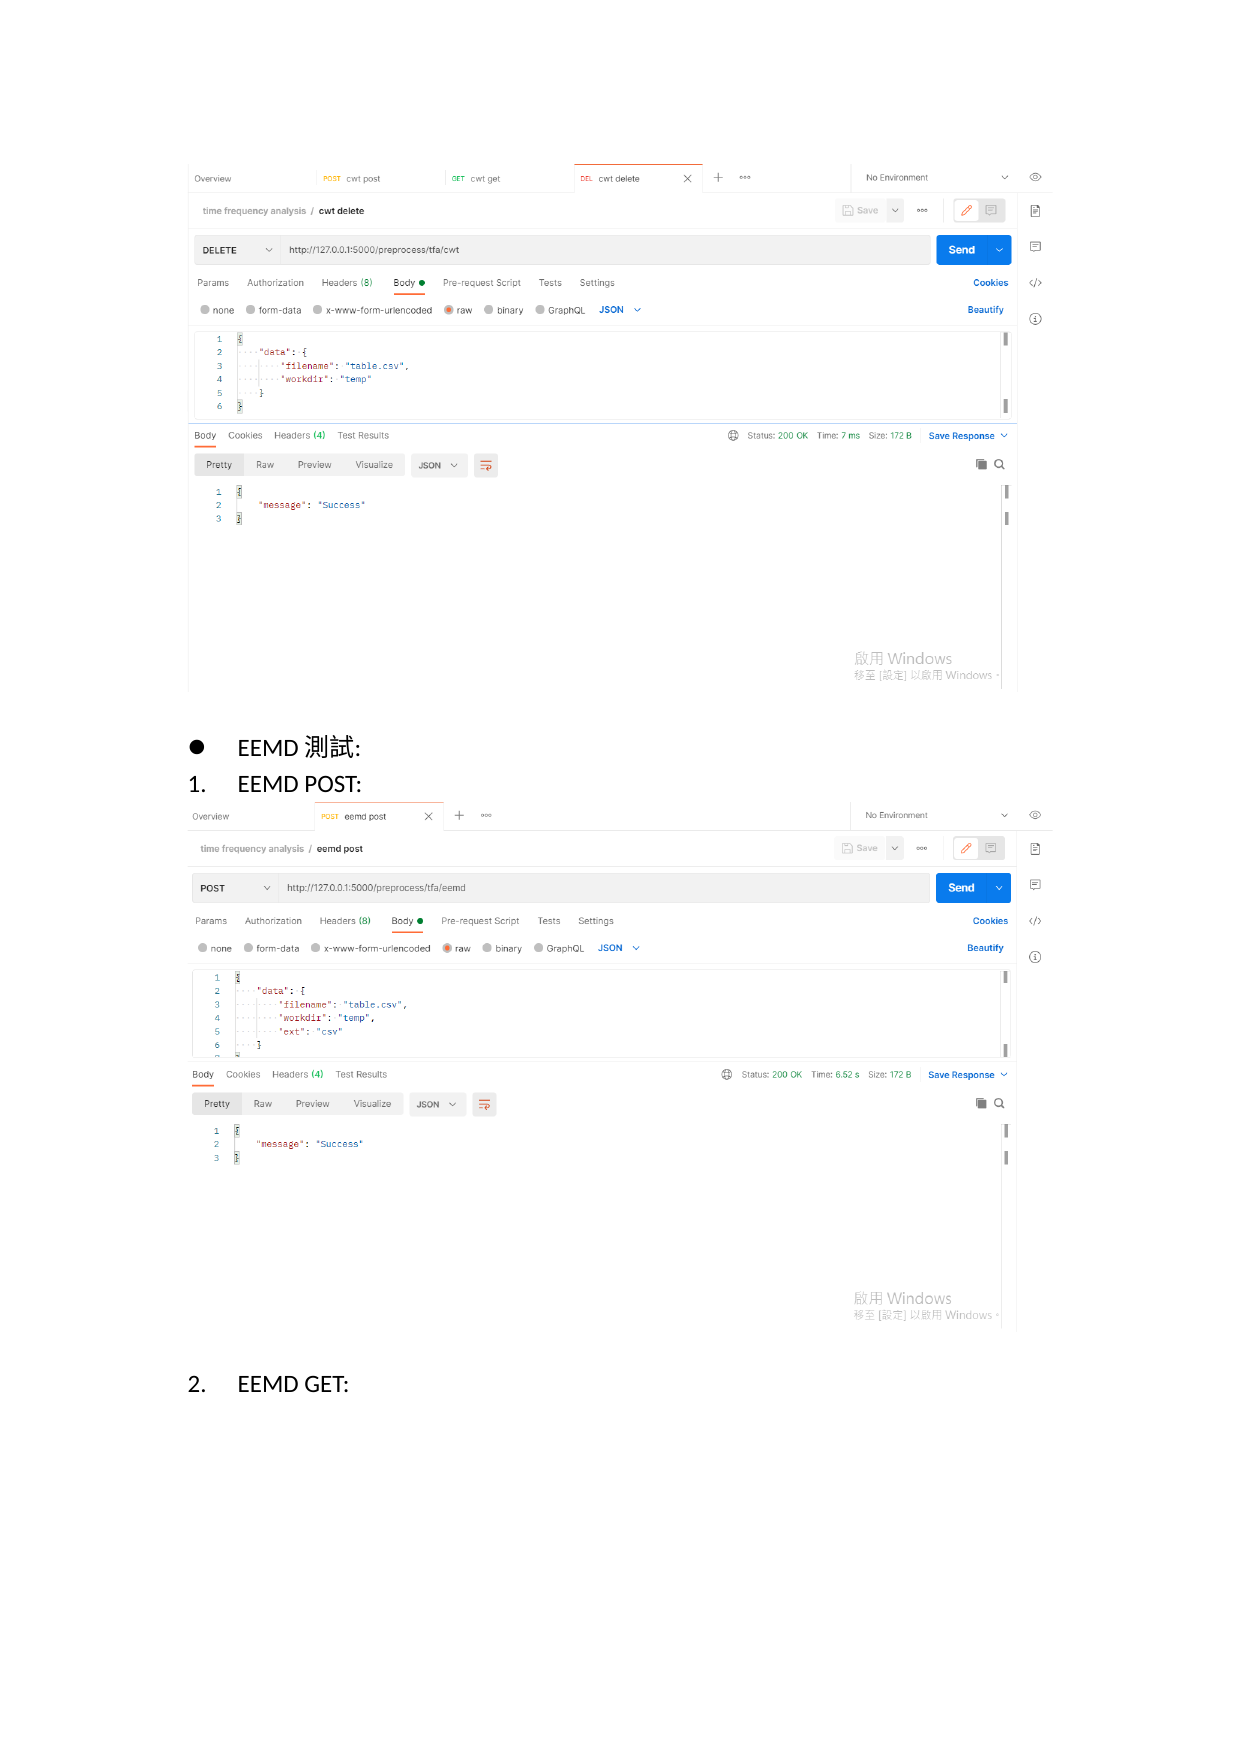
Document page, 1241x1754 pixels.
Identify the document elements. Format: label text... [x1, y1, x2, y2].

picture [187, 164, 1053, 692]
list EEMD POST: [187, 764, 1053, 802]
picture [187, 802, 1053, 1332]
list EEMD GET: [187, 1364, 1053, 1402]
list EEMD 測試: [187, 727, 1053, 764]
